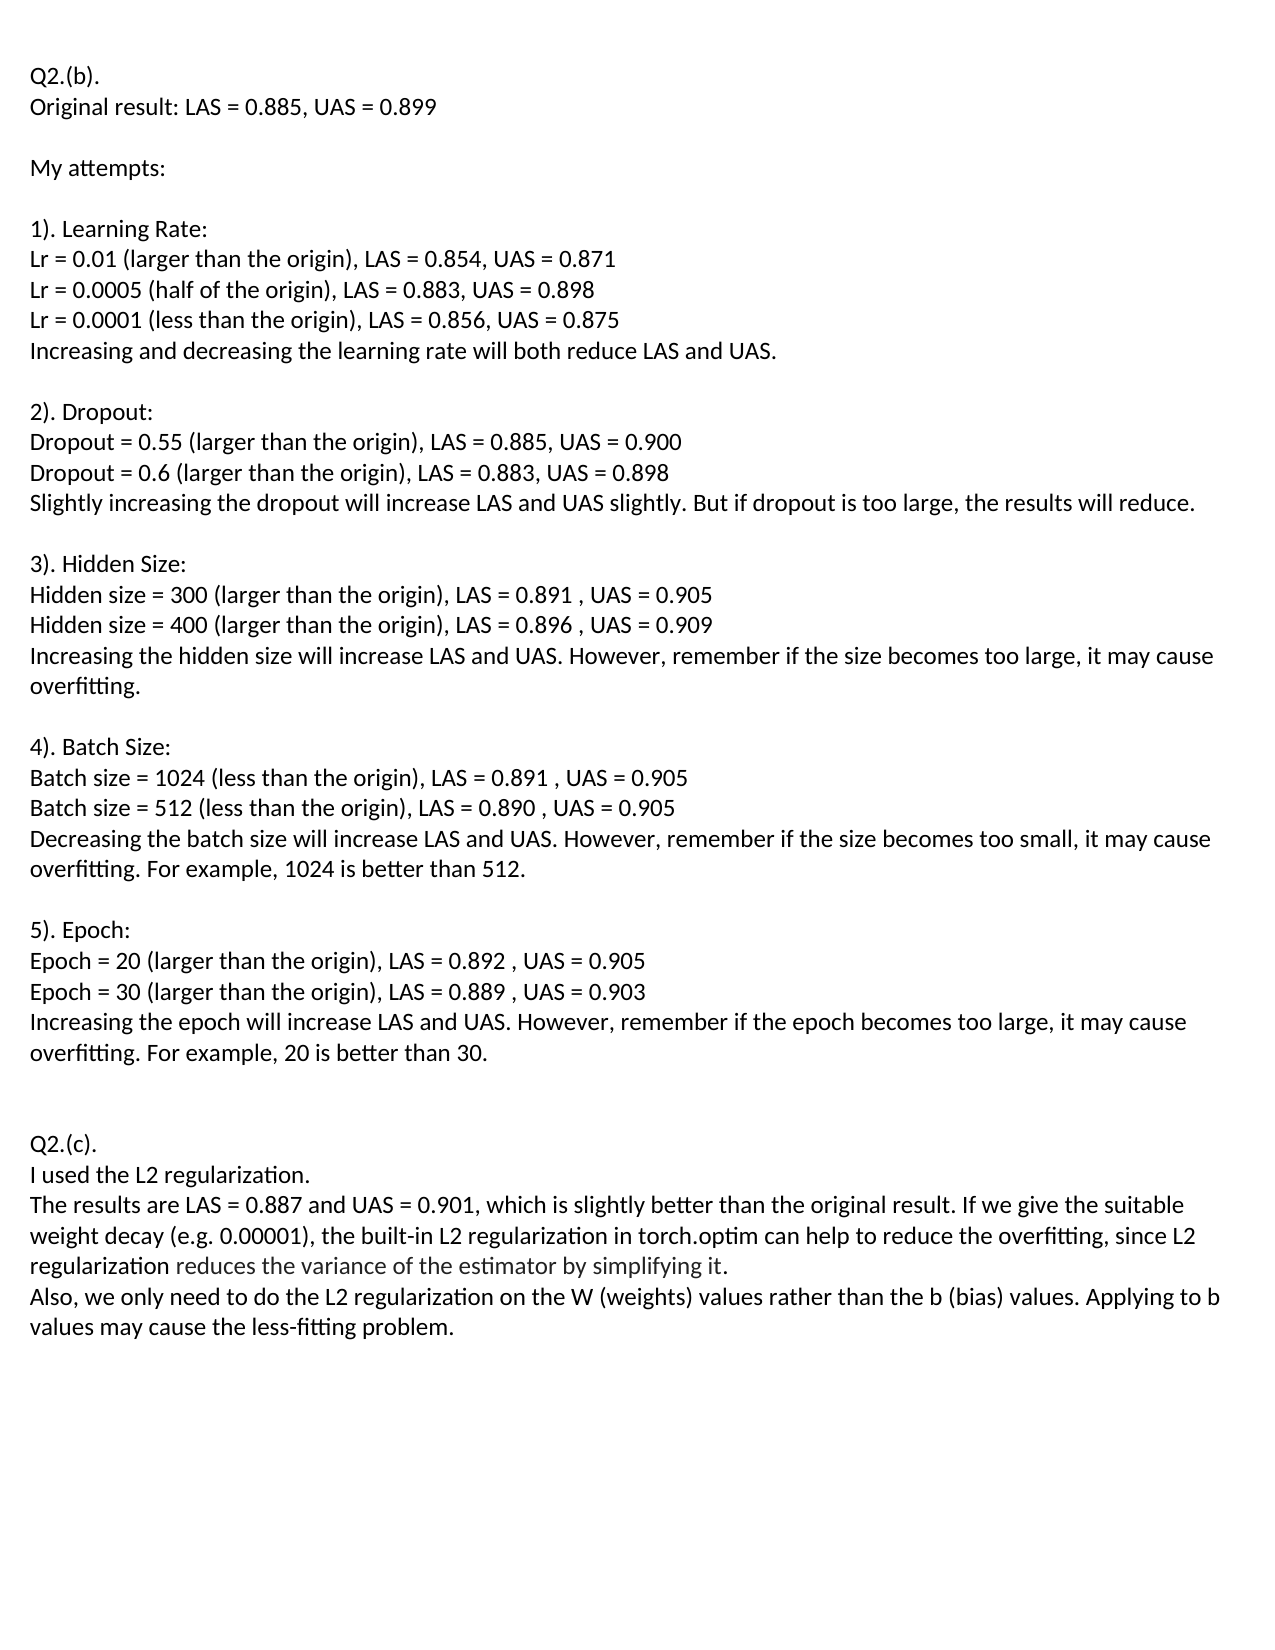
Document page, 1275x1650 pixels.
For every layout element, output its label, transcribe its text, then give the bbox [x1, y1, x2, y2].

text The results are LAS = 0.887 and UAS = 0.901, which is slightly better than the original result. If we give the suitable weight decay (e.g. 0.00001), the built-in L2 regularization in torch.optim can help to reduce the overfitting, since L2 regularization reduces the variance of the estimator by simplifying it. [29, 1189, 1245, 1281]
text Original result: LAS = 0.885, UAS = 0.899 [29, 91, 1245, 121]
text Epoch = 30 (larger than the origin), LAS = 0.889 , UAS = 0.903 [29, 976, 1245, 1006]
text Lr = 0.01 (larger than the origin), LAS = 0.854, UAS = 0.871 [29, 243, 1245, 274]
text 5). Epoch: [29, 915, 1245, 945]
text Lr = 0.0001 (less than the origin), LAS = 0.856, UAS = 0.875 [29, 304, 1245, 335]
text Q2.(b). [29, 60, 1245, 91]
text 4). Batch Size: [29, 732, 1245, 762]
text 3). Hidden Size: [29, 548, 1245, 579]
text Dropout = 0.6 (larger than the origin), LAS = 0.883, UAS = 0.898 [29, 457, 1245, 487]
text Batch size = 512 (less than the origin), LAS = 0.890 , UAS = 0.905 [29, 793, 1245, 823]
text Q2.(c). [29, 1128, 1245, 1159]
text Epoch = 20 (larger than the origin), LAS = 0.892 , UAS = 0.905 [29, 945, 1245, 976]
text Hidden size = 400 (larger than the origin), LAS = 0.896 , UAS = 0.909 [29, 609, 1245, 640]
text 1). Learning Rate: [29, 213, 1245, 243]
text Increasing the hidden size will increase LAS and UAS. However, remember if the size becomes too large, it may cause overfitting. [29, 640, 1245, 701]
text Slightly increasing the dropout will increase LAS and UAS slightly. But if dropout is too large, the results will reduce. [29, 487, 1245, 518]
text Batch size = 1024 (less than the origin), LAS = 0.891 , UAS = 0.905 [29, 762, 1245, 793]
text Lr = 0.0005 (half of the origin), LAS = 0.883, UAS = 0.898 [29, 274, 1245, 304]
text 2). Dropout: [29, 396, 1245, 426]
text Hidden size = 300 (larger than the origin), LAS = 0.891 , UAS = 0.905 [29, 579, 1245, 609]
text Increasing the epoch will increase LAS and UAS. However, remember if the epoch becomes too large, it may cause overfitting. For example, 20 is better than 30. [29, 1006, 1245, 1067]
text My attempts: [29, 152, 1245, 182]
text Dropout = 0.55 (larger than the origin), LAS = 0.885, UAS = 0.900 [29, 426, 1245, 457]
text Also, we only need to do the L2 regularization on the W (weights) values rather than the b (bias) values. Applying to b values may cause the less-fitting problem. [29, 1281, 1245, 1342]
text Decreasing the batch size will increase LAS and UAS. However, remember if the size becomes too small, it may cause overfitting. For example, 1024 is better than 512. [29, 823, 1245, 884]
text Increasing and decreasing the learning rate will both reduce LAS and UAS. [29, 335, 1245, 365]
text I used the L2 regularization. [29, 1159, 1245, 1189]
